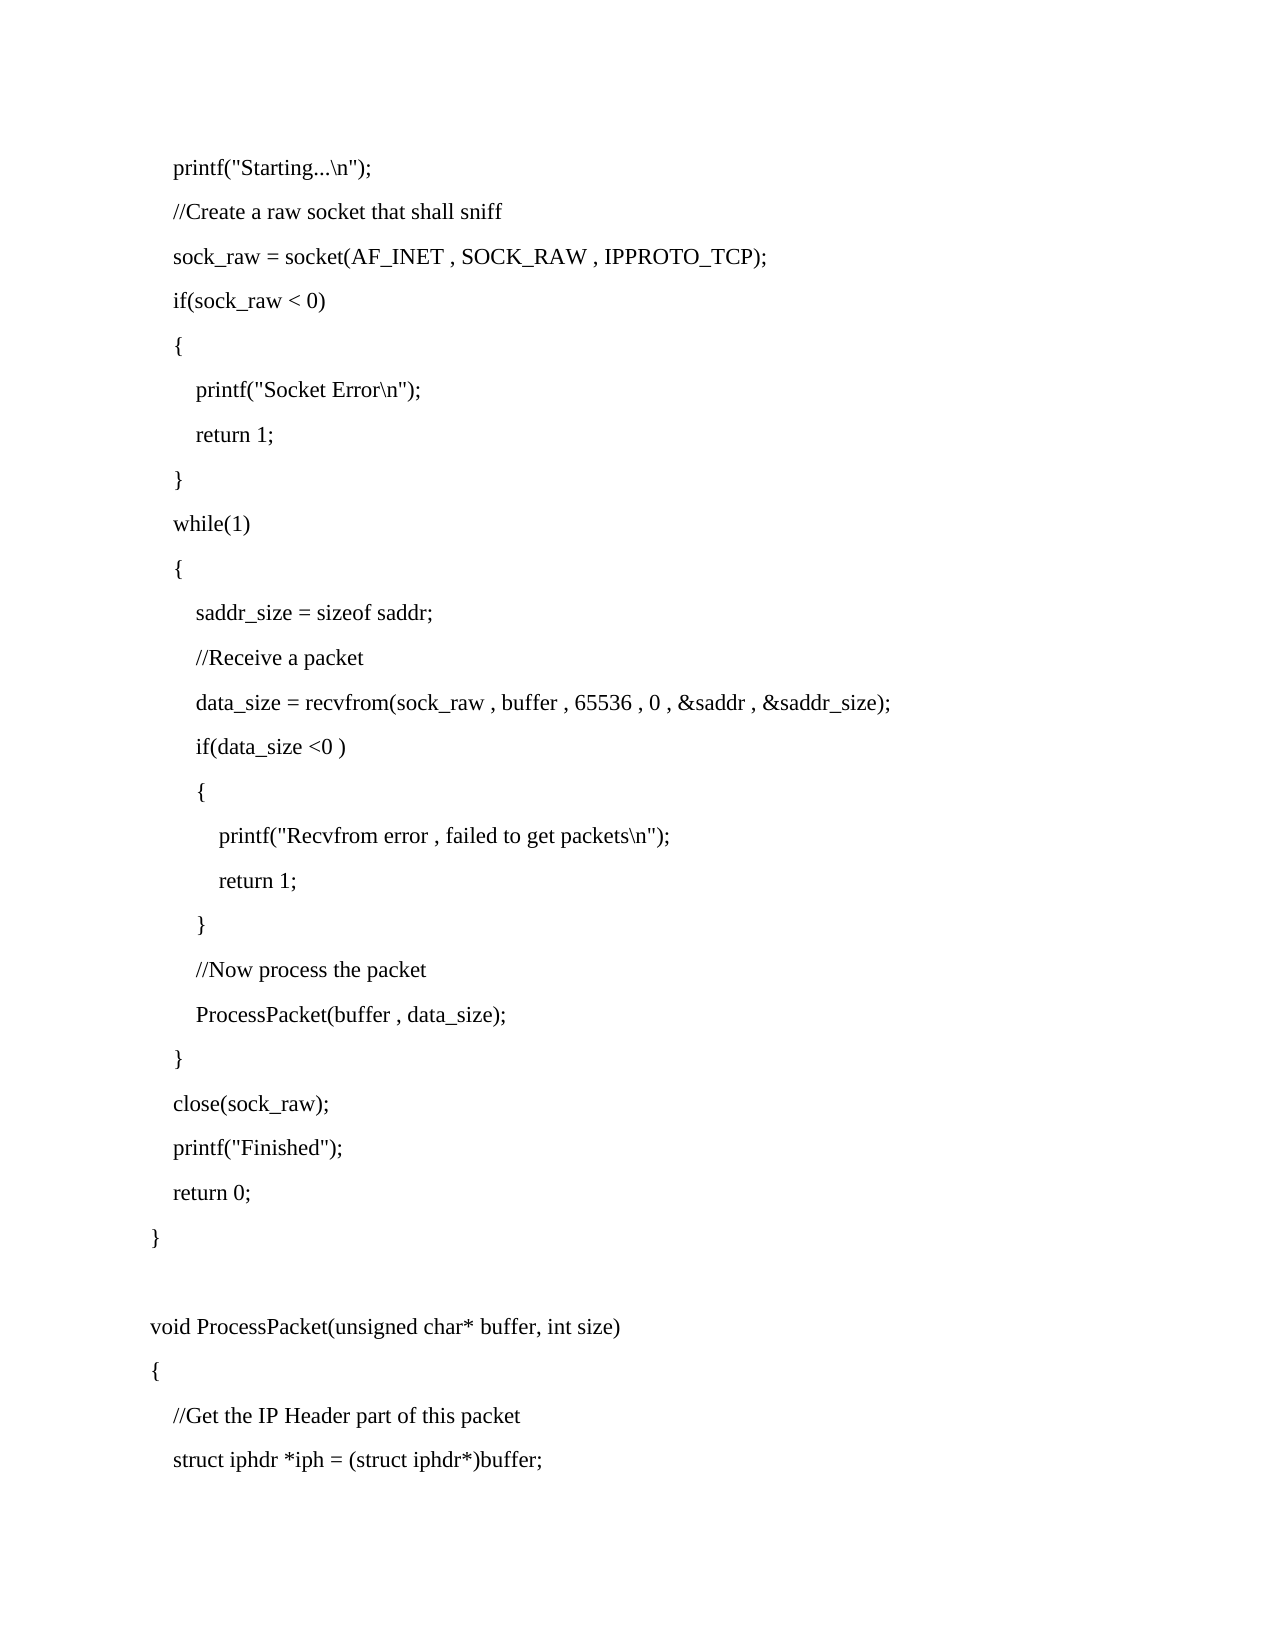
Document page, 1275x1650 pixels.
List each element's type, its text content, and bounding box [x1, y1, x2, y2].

text printf("Recvfrom error , failed to get packets\n"); [150, 819, 1125, 849]
text } [150, 1220, 1125, 1250]
text return 1; [150, 863, 1125, 893]
text //Now process the packet [150, 952, 1125, 982]
text printf("Socket Error\n"); [150, 373, 1125, 403]
text { [150, 1354, 1125, 1384]
text //Create a raw socket that shall sniff [150, 194, 1125, 224]
text { [150, 774, 1125, 804]
text ProcessPacket(buffer , data_size); [150, 997, 1125, 1027]
text return 0; [150, 1175, 1125, 1205]
text if(sock_raw < 0) [150, 284, 1125, 314]
text } [150, 1042, 1125, 1072]
text } [150, 462, 1125, 492]
text while(1) [150, 507, 1125, 537]
text printf("Finished"); [150, 1131, 1125, 1161]
text { [150, 551, 1125, 581]
text void ProcessPacket(unsigned char* buffer, int size) [150, 1309, 1125, 1339]
text close(sock_raw); [150, 1086, 1125, 1116]
text struct iphdr *iph = (struct iphdr*)buffer; [150, 1443, 1125, 1473]
text } [150, 908, 1125, 938]
text saddr_size = sizeof saddr; [150, 596, 1125, 626]
text { [150, 328, 1125, 358]
text if(data_size <0 ) [150, 729, 1125, 759]
text return 1; [150, 417, 1125, 447]
text sock_raw = socket(AF_INET , SOCK_RAW , IPPROTO_TCP); [150, 239, 1125, 269]
text printf("Starting...\n"); [150, 150, 1125, 180]
text //Receive a packet [150, 640, 1125, 670]
text //Get the IP Header part of this packet [150, 1398, 1125, 1428]
text data_size = recvfrom(sock_raw , buffer , 65536 , 0 , &saddr , &saddr_size); [150, 685, 1125, 715]
